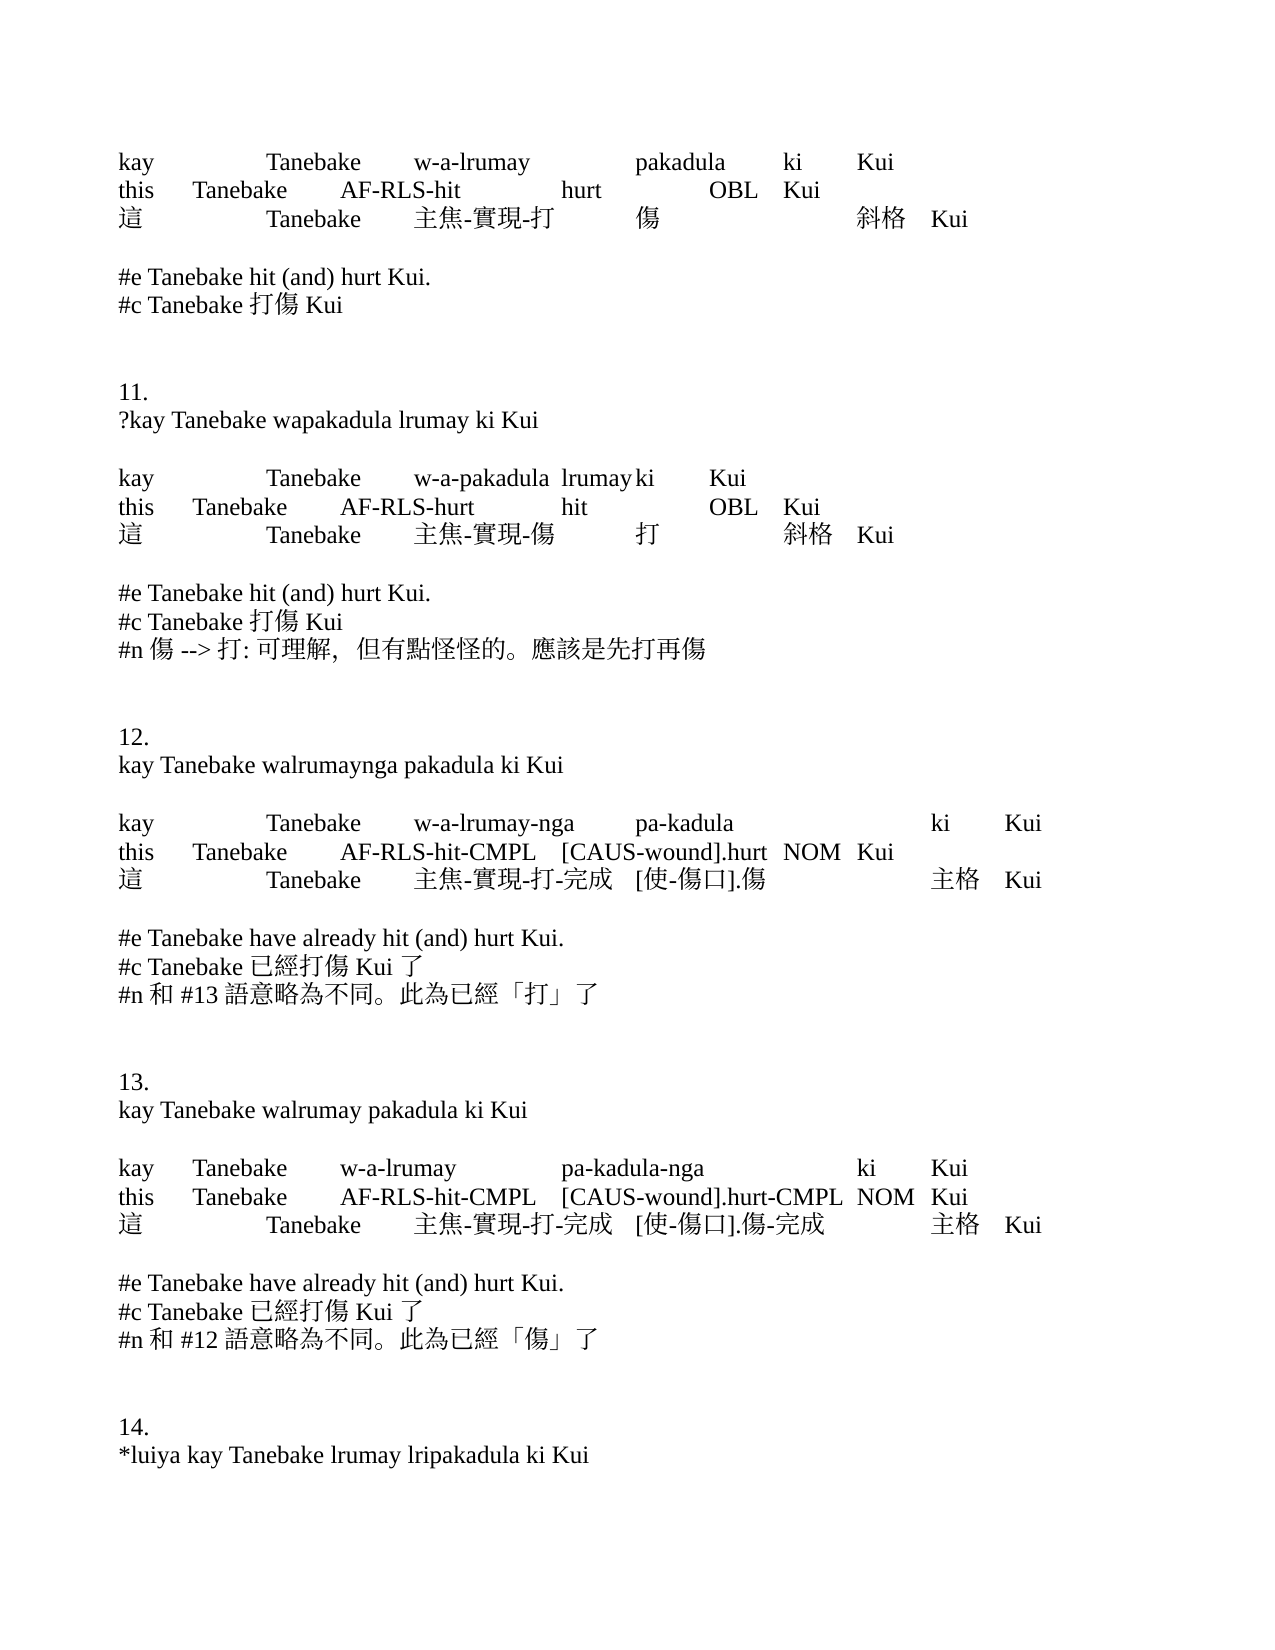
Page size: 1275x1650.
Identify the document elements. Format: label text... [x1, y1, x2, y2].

text #c Tanebake 已經打傷 Kui 了 [118, 952, 1157, 981]
text ?kay Tanebake wapakadula lrumay ki Kui [118, 406, 1157, 434]
text 這 Tanebake 主焦-實現-打-完成 [使-傷口].傷 主格 Kui [118, 866, 1157, 894]
text kay Tanebake walrumay pakadula ki Kui [118, 1096, 1157, 1124]
text 這 Tanebake 主焦-實現-打 傷 斜格 Kui [118, 204, 1157, 233]
text #n 傷 --> 打: 可理解，但有點怪怪的。應該是先打再傷 [118, 636, 1157, 664]
text #c Tanebake 打傷 Kui [118, 291, 1157, 319]
text 13. [118, 1067, 1157, 1096]
text #e Tanebake have already hit (and) hurt Kui. [118, 923, 1157, 952]
text *luiya kay Tanebake lrumay lripakadula ki Kui [118, 1441, 1157, 1469]
text #n 和 #12 語意略為不同。此為已經「傷」了 [118, 1326, 1157, 1354]
text this Tanebake AF-RLS-hit-CMPL [CAUS-wound].hurt-CMPL NOM Kui [118, 1182, 1157, 1211]
text #c Tanebake 已經打傷 Kui 了 [118, 1297, 1157, 1326]
text kay Tanebake w-a-lrumay-nga pa-kadula ki Kui [118, 808, 1157, 837]
text 14. [118, 1412, 1157, 1441]
text kay Tanebake walrumaynga pakadula ki Kui [118, 751, 1157, 779]
text this Tanebake AF-RLS-hit-CMPL [CAUS-wound].hurt NOM Kui [118, 837, 1157, 866]
text 11. [118, 377, 1157, 406]
text #e Tanebake hit (and) hurt Kui. [118, 578, 1157, 607]
text #n 和 #13 語意略為不同。此為已經「打」了 [118, 981, 1157, 1009]
text 這 Tanebake 主焦-實現-打-完成 [使-傷口].傷-完成 主格 Kui [118, 1211, 1157, 1239]
text 這 Tanebake 主焦-實現-傷 打 斜格 Kui [118, 521, 1157, 549]
text kay Tanebake w-a-lrumay pa-kadula-nga ki Kui [118, 1153, 1157, 1182]
text #c Tanebake 打傷 Kui [118, 607, 1157, 636]
text this Tanebake AF-RLS-hit hurt OBL Kui [118, 176, 1157, 204]
text this Tanebake AF-RLS-hurt hit OBL Kui [118, 492, 1157, 521]
text #e Tanebake hit (and) hurt Kui. [118, 262, 1157, 291]
text kay Tanebake w-a-pakadula lrumay ki Kui [118, 463, 1157, 492]
text kay Tanebake w-a-lrumay pakadula ki Kui [118, 147, 1157, 176]
text 12. [118, 722, 1157, 751]
text #e Tanebake have already hit (and) hurt Kui. [118, 1268, 1157, 1297]
